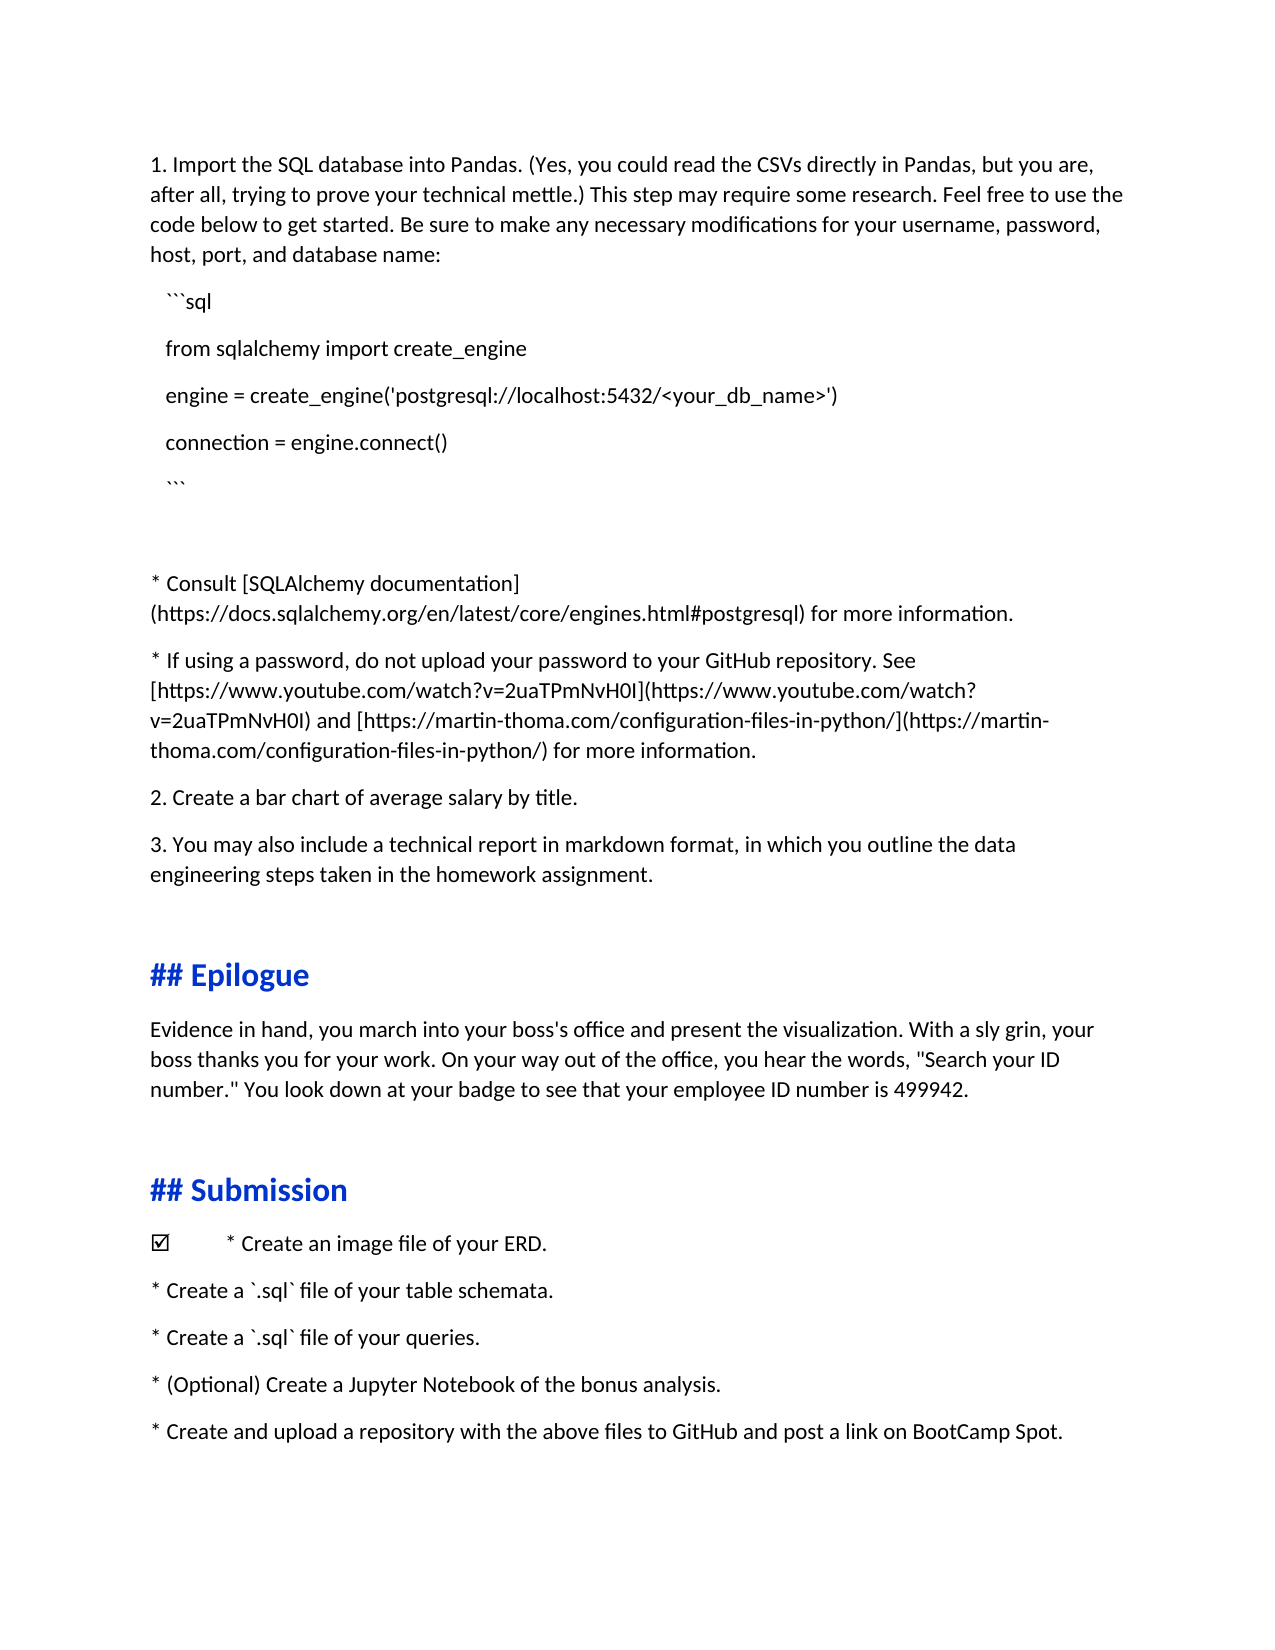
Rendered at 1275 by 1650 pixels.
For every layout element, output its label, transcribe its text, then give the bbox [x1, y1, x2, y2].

text * Create a `.sql` file of your queries. [150, 1323, 1125, 1351]
text ## Submission [150, 1169, 1125, 1210]
text 2. Create a bar chart of average salary by title. [150, 783, 1125, 811]
text * Consult [SQLAlchemy documentation] (https://docs.sqlalchemy.org/en/latest/core/engines.html#postgresql) for more information. [150, 569, 1125, 627]
text * Create a `.sql` file of your table schemata. [150, 1276, 1125, 1304]
text * If using a password, do not upload your password to your GitHub repository. See [https://www.youtube.com/watch?v=2uaTPmNvH0I](https://www.youtube.com/watch?v=2uaTPmNvH0I) and [https://martin-thoma.com/configuration-files-in-python/](https://martin-thoma.com/configuration-files-in-python/) for more information. [150, 646, 1125, 764]
text 3. You may also include a technical report in markdown format, in which you outline the data engineering steps taken in the homework assignment. [150, 830, 1125, 888]
text * (Optional) Create a Jupyter Notebook of the bonus analysis. [150, 1370, 1125, 1398]
text engine = create_engine('postgresql://localhost:5432/<your_db_name>') [150, 381, 1125, 409]
text ## Epilogue [150, 954, 1125, 995]
text from sqlalchemy import create_engine [150, 334, 1125, 362]
text 1. Import the SQL database into Pandas. (Yes, you could read the CSVs directly in Pandas, but you are, after all, trying to prove your technical mettle.) This step may require some research. Feel free to use the code below to get started. Be sure to make any necessary modifications for your username, password, host, port, and database name: [150, 150, 1125, 269]
text connection = engine.connect() [150, 428, 1125, 456]
text ``` [150, 475, 1125, 503]
text ```sql [150, 287, 1125, 316]
text * Create and upload a repository with the above files to GitHub and post a link on BootCamp Spot. [150, 1417, 1125, 1445]
text * Create an image file of your ERD. [150, 1229, 1125, 1258]
text Evidence in hand, you march into your boss's office and present the visualization. With a sly grin, your boss thanks you for your work. On your way out of the office, you hear the words, "Search your ID number." You look down at your badge to see that your employee ID number is 499942. [150, 1015, 1125, 1103]
